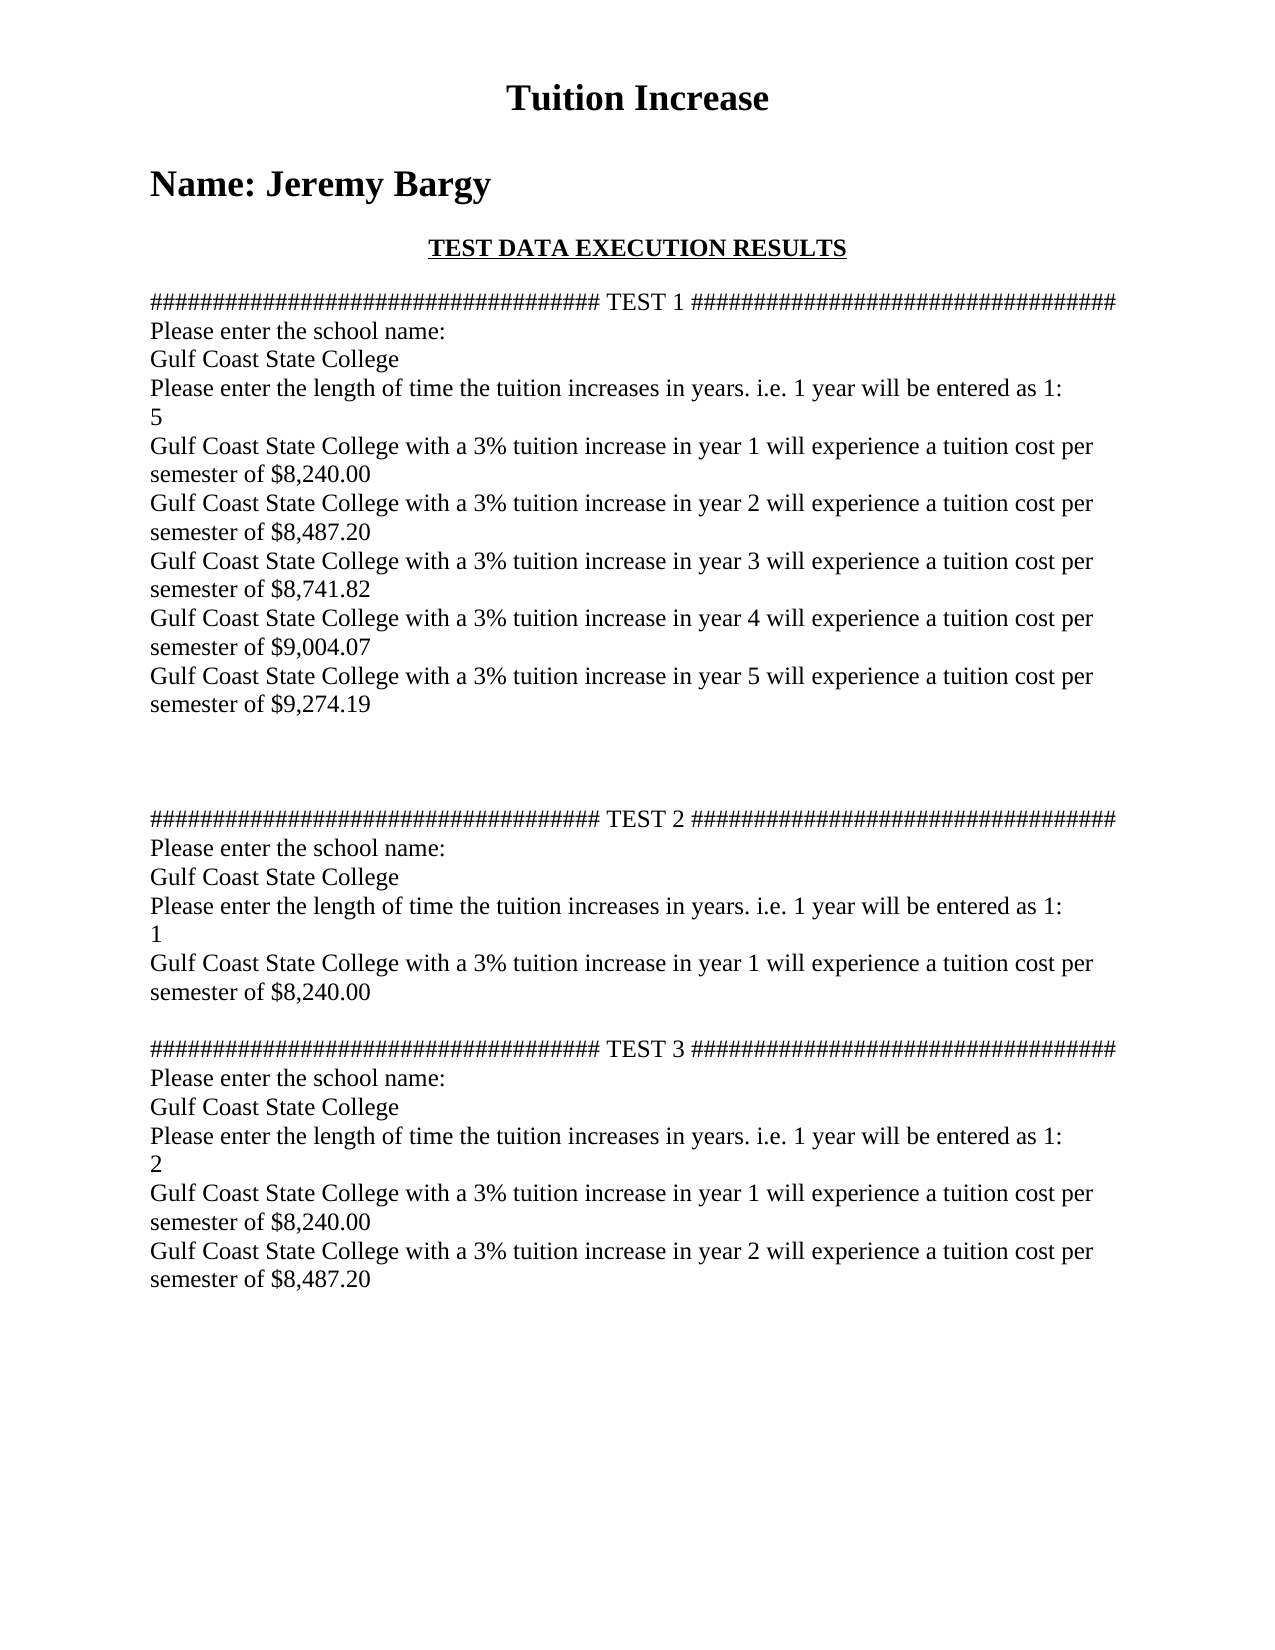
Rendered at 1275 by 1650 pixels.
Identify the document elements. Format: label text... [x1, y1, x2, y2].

text Please enter the school name: [150, 833, 1125, 862]
text TEST DATA EXECUTION RESULTS [150, 233, 1125, 262]
text Please enter the school name: [150, 316, 1125, 344]
text Gulf Coast State College with a 3% tuition increase in year 2 will experience a tuition cost per semester of $8,487.20 [150, 488, 1125, 546]
text Please enter the school name: [150, 1063, 1125, 1092]
text Gulf Coast State College with a 3% tuition increase in year 1 will experience a tuition cost per semester of $8,240.00 [150, 1178, 1125, 1236]
text 1 [150, 919, 1125, 948]
text Please enter the length of time the tuition increases in years. i.e. 1 year will be entered as 1: [150, 373, 1125, 402]
text Gulf Coast State College with a 3% tuition increase in year 1 will experience a tuition cost per semester of $8,240.00 [150, 948, 1125, 1006]
text Gulf Coast State College [150, 1092, 1125, 1121]
text Gulf Coast State College with a 3% tuition increase in year 3 will experience a tuition cost per semester of $8,741.82 [150, 546, 1125, 603]
text Gulf Coast State College [150, 344, 1125, 373]
text 2 [150, 1149, 1125, 1178]
text 5 [150, 402, 1125, 431]
text Gulf Coast State College with a 3% tuition increase in year 2 will experience a tuition cost per semester of $8,487.20 [150, 1236, 1125, 1293]
text Please enter the length of time the tuition increases in years. i.e. 1 year will be entered as 1: [150, 891, 1125, 919]
text #################################### TEST 3 ################################## [150, 1034, 1125, 1063]
text #################################### TEST 1 ################################## [150, 287, 1125, 316]
text Please enter the length of time the tuition increases in years. i.e. 1 year will be entered as 1: [150, 1121, 1125, 1149]
text Gulf Coast State College with a 3% tuition increase in year 5 will experience a tuition cost per semester of $9,274.19 [150, 661, 1125, 718]
text Gulf Coast State College [150, 862, 1125, 891]
text Gulf Coast State College with a 3% tuition increase in year 4 will experience a tuition cost per semester of $9,004.07 [150, 603, 1125, 661]
text #################################### TEST 2 ################################## [150, 804, 1125, 833]
text Gulf Coast State College with a 3% tuition increase in year 1 will experience a tuition cost per semester of $8,240.00 [150, 431, 1125, 488]
